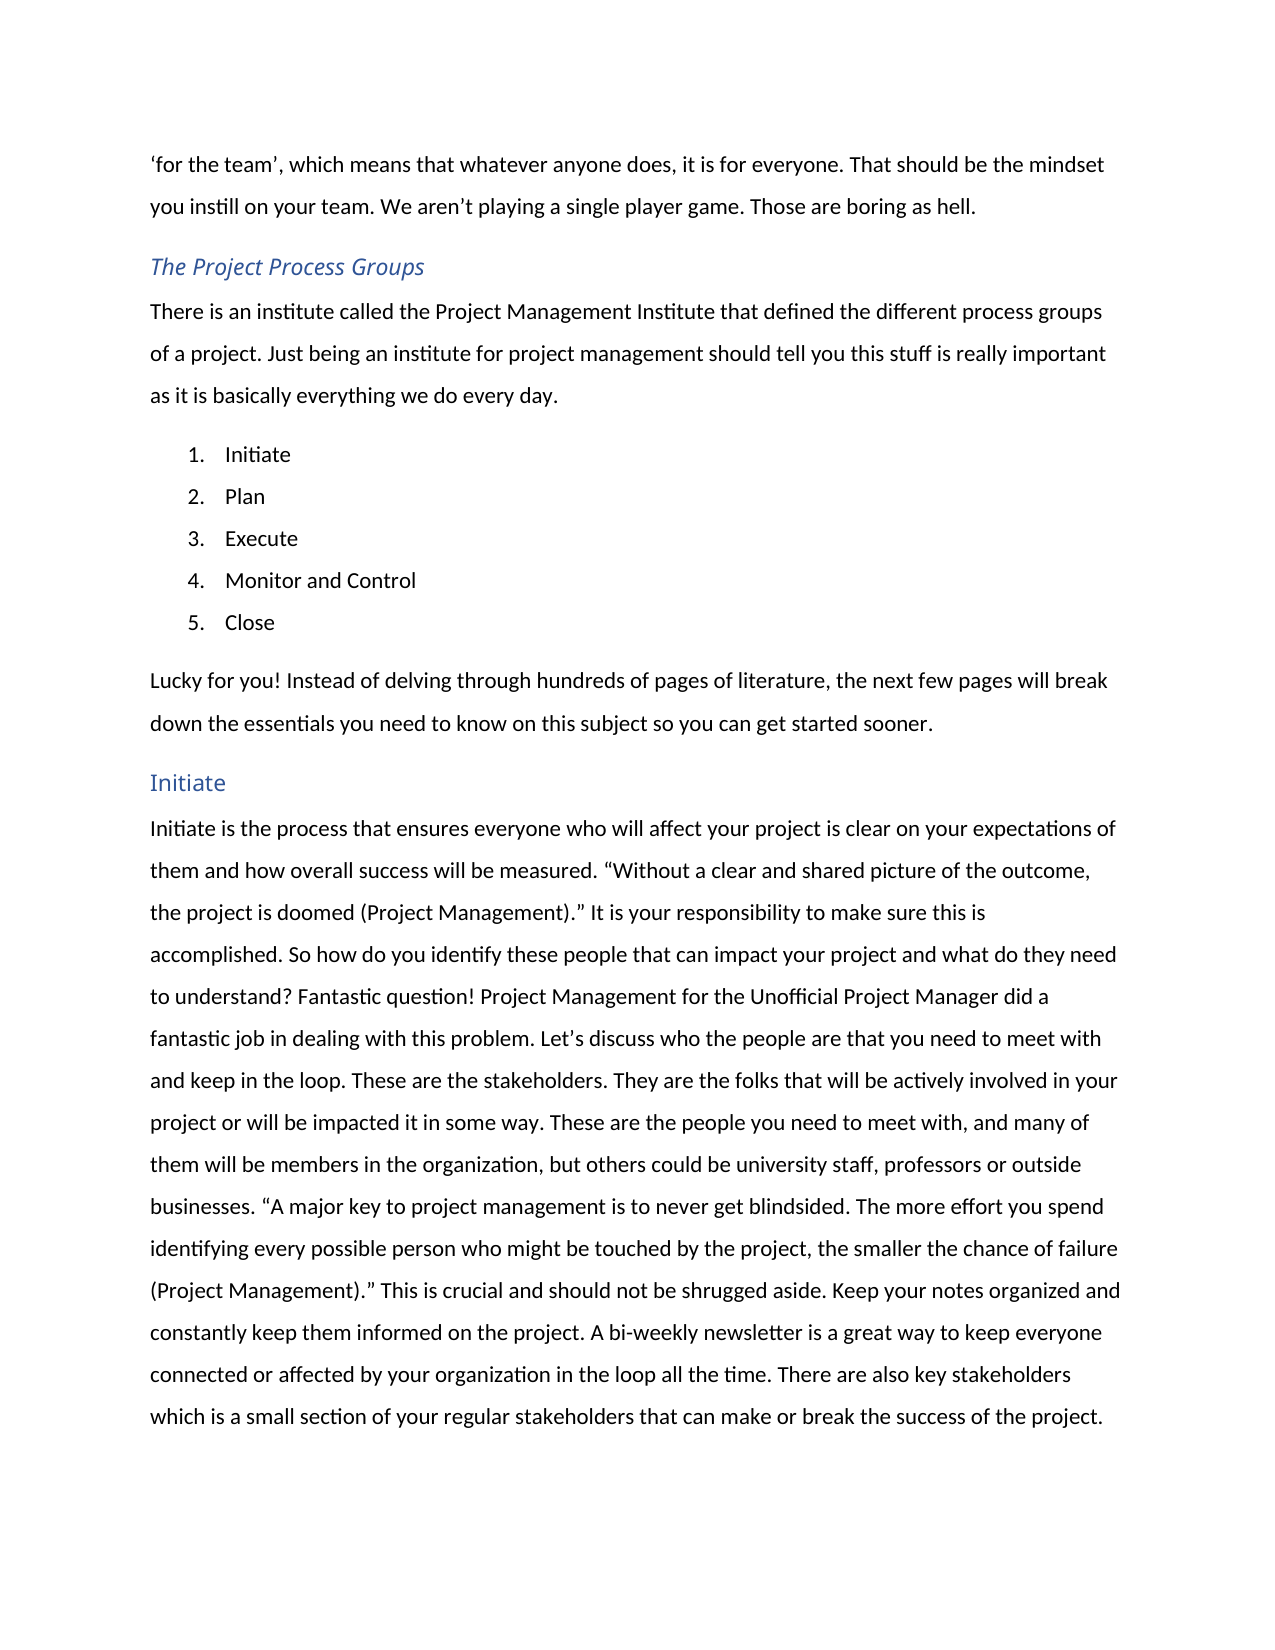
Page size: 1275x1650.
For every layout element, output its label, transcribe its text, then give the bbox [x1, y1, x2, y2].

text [150, 150, 1125, 220]
list Initiate [187, 440, 1125, 468]
text There is an institute called the Project Management Institute that defined the different process groups of a project. Just being an institute for project management should tell you this stuff is really important as it is basically everything we do every day. [150, 297, 1125, 409]
list Close [187, 608, 1125, 636]
text Lucky for you! Instead of delving through hundreds of pages of literature, the next few pages will break down the essentials you need to know on this subject so you can get started sooner. [150, 667, 1125, 737]
list Plan [187, 482, 1125, 510]
list Monitor and Control [187, 566, 1125, 594]
subtitle The Project Process Groups [150, 251, 1125, 282]
subtitle Initiate [150, 767, 1125, 798]
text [150, 814, 1125, 1430]
list Execute [187, 524, 1125, 552]
